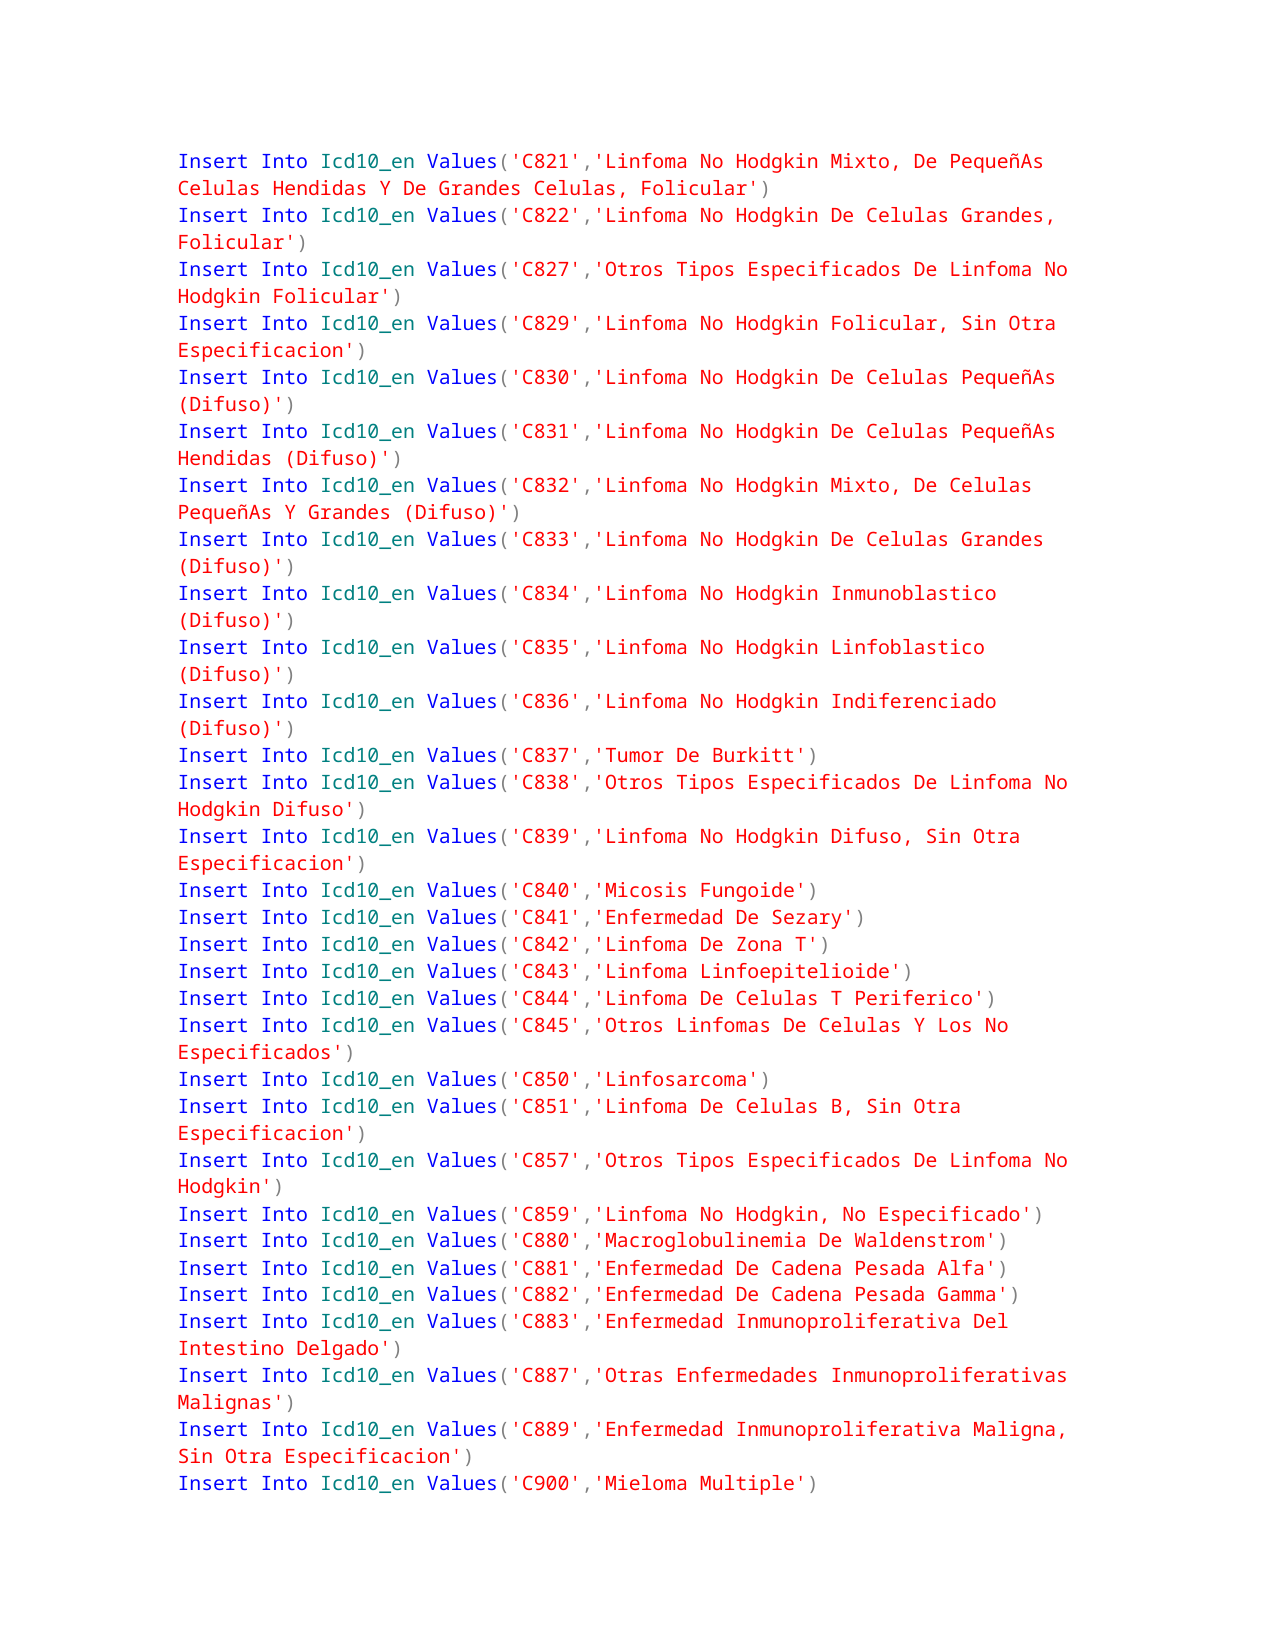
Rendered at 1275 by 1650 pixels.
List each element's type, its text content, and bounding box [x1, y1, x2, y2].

text Insert Into Icd10_en Values('C838','Otros Tipos Especificados De Linfoma No Hodgkin Difuso') [177, 768, 1098, 822]
text Insert Into Icd10_en Values('C842','Linfoma De Zona T') [177, 930, 1098, 957]
text Insert Into Icd10_en Values('C827','Otros Tipos Especificados De Linfoma No Hodgkin Folicular') [177, 256, 1098, 309]
text Insert Into Icd10_en Values('C830','Linfoma No Hodgkin De Celulas PequeñAs (Difuso)') [177, 363, 1098, 417]
text Insert Into Icd10_en Values('C829','Linfoma No Hodgkin Folicular, Sin Otra Especificacion') [177, 309, 1098, 363]
text Insert Into Icd10_en Values('C881','Enfermedad De Cadena Pesada Alfa') [177, 1254, 1098, 1281]
text Insert Into Icd10_en Values('C844','Linfoma De Celulas T Periferico') [177, 984, 1098, 1011]
text Insert Into Icd10_en Values('C835','Linfoma No Hodgkin Linfoblastico (Difuso)') [177, 633, 1098, 687]
text Insert Into Icd10_en Values('C845','Otros Linfomas De Celulas Y Los No Especificados') [177, 1011, 1098, 1065]
text Insert Into Icd10_en Values('C839','Linfoma No Hodgkin Difuso, Sin Otra Especificacion') [177, 822, 1098, 876]
text Insert Into Icd10_en Values('C850','Linfosarcoma') [177, 1065, 1098, 1092]
text Insert Into Icd10_en Values('C857','Otros Tipos Especificados De Linfoma No Hodgkin') [177, 1146, 1098, 1200]
text Insert Into Icd10_en Values('C834','Linfoma No Hodgkin Inmunoblastico (Difuso)') [177, 579, 1098, 633]
text Insert Into Icd10_en Values('C822','Linfoma No Hodgkin De Celulas Grandes, Folicular') [177, 202, 1098, 256]
text Insert Into Icd10_en Values('C837','Tumor De Burkitt') [177, 741, 1098, 768]
text Insert Into Icd10_en Values('C832','Linfoma No Hodgkin Mixto, De Celulas PequeñAs Y Grandes (Difuso)') [177, 471, 1098, 525]
text Insert Into Icd10_en Values('C883','Enfermedad Inmunoproliferativa Del Intestino Delgado') [177, 1308, 1098, 1362]
text Insert Into Icd10_en Values('C836','Linfoma No Hodgkin Indiferenciado (Difuso)') [177, 687, 1098, 741]
text Insert Into Icd10_en Values('C880','Macroglobulinemia De Waldenstrom') [177, 1227, 1098, 1254]
text Insert Into Icd10_en Values('C887','Otras Enfermedades Inmunoproliferativas Malignas') [177, 1362, 1098, 1416]
text Insert Into Icd10_en Values('C831','Linfoma No Hodgkin De Celulas PequeñAs Hendidas (Difuso)') [177, 417, 1098, 471]
text Insert Into Icd10_en Values('C851','Linfoma De Celulas B, Sin Otra Especificacion') [177, 1092, 1098, 1146]
text Insert Into Icd10_en Values('C840','Micosis Fungoide') [177, 876, 1098, 903]
text Insert Into Icd10_en Values('C900','Mieloma Multiple') [177, 1469, 1098, 1497]
text Insert Into Icd10_en Values('C859','Linfoma No Hodgkin, No Especificado') [177, 1200, 1098, 1227]
text Insert Into Icd10_en Values('C841','Enfermedad De Sezary') [177, 903, 1098, 930]
text Insert Into Icd10_en Values('C833','Linfoma No Hodgkin De Celulas Grandes (Difuso)') [177, 525, 1098, 579]
text Insert Into Icd10_en Values('C889','Enfermedad Inmunoproliferativa Maligna, Sin Otra Especificacion') [177, 1416, 1098, 1469]
text Insert Into Icd10_en Values('C882','Enfermedad De Cadena Pesada Gamma') [177, 1281, 1098, 1308]
text Insert Into Icd10_en Values('C843','Linfoma Linfoepitelioide') [177, 957, 1098, 984]
text Insert Into Icd10_en Values('C821','Linfoma No Hodgkin Mixto, De PequeñAs Celulas Hendidas Y De Grandes Celulas, Folicular') [177, 148, 1098, 202]
